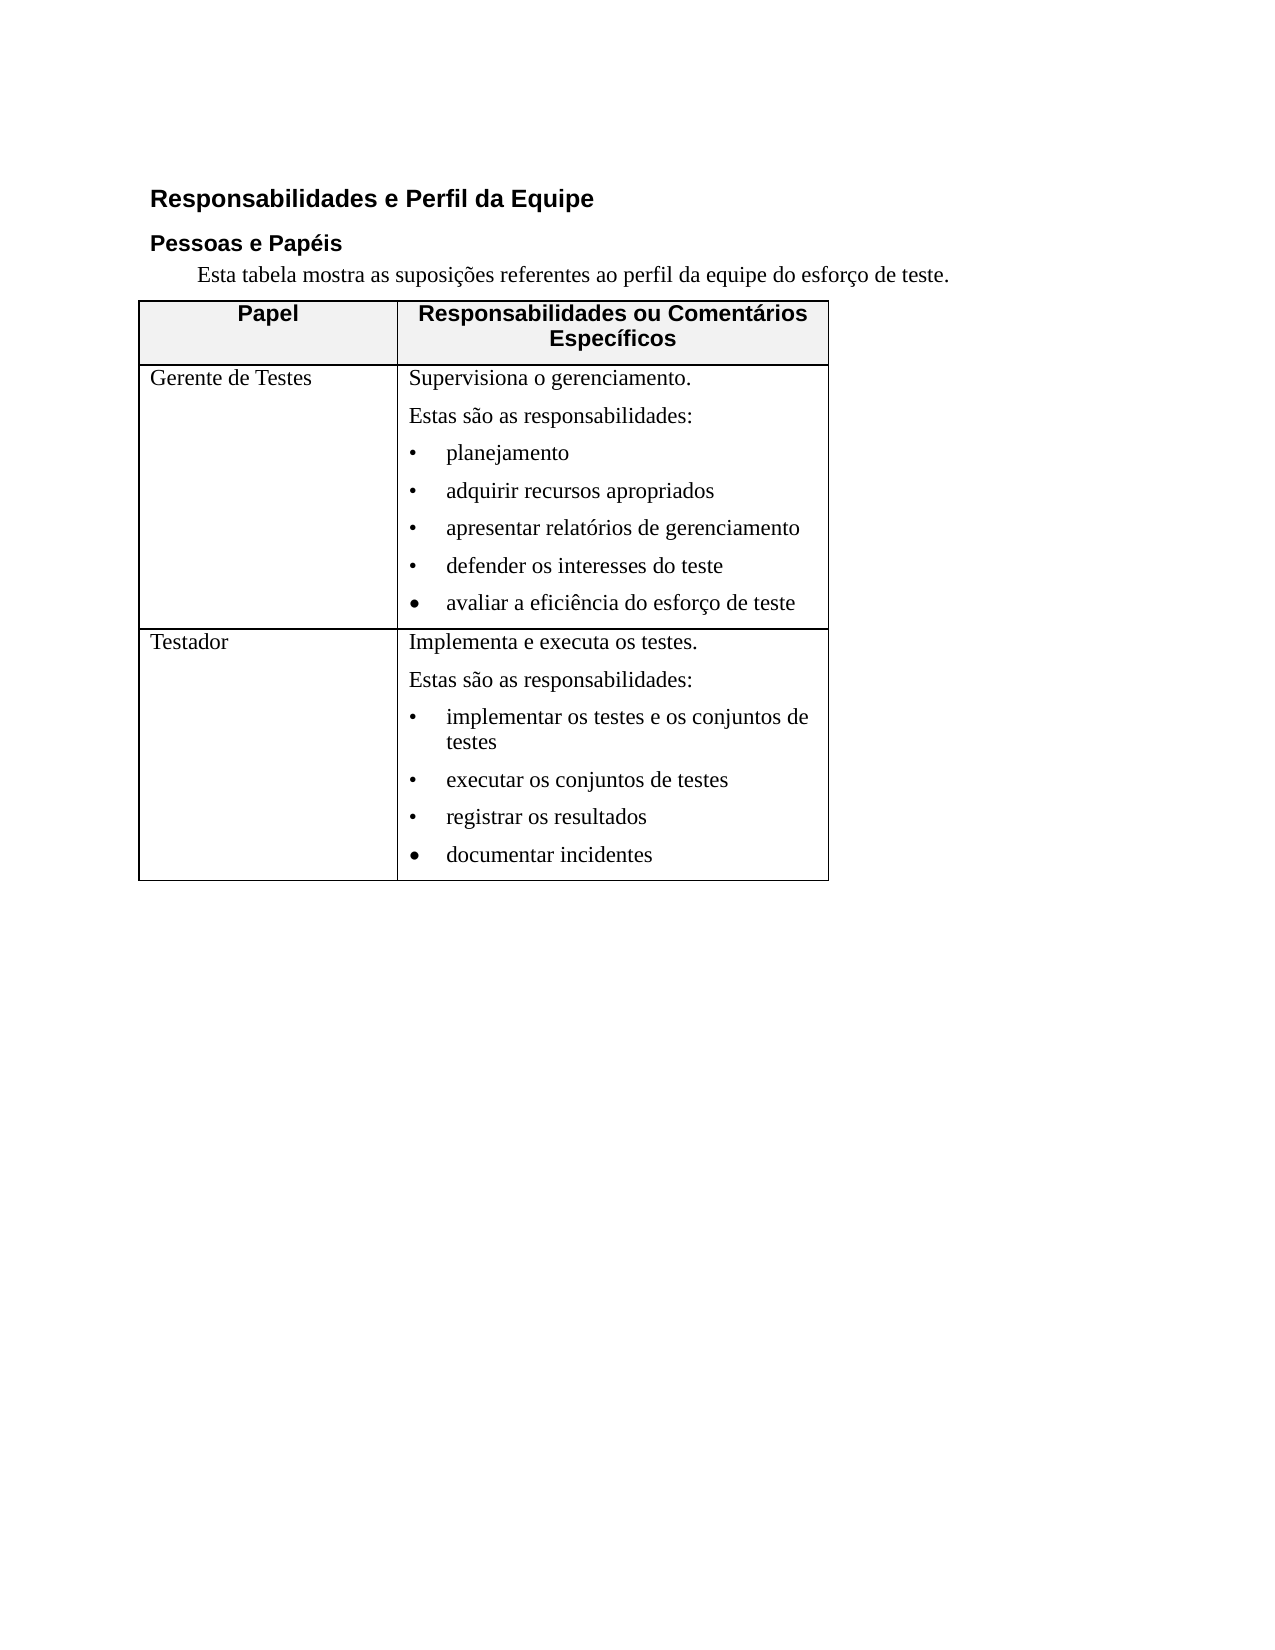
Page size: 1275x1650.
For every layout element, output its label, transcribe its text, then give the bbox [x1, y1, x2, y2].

table_cell Gerente de Testes [140, 366, 397, 628]
table_header Papel [140, 302, 397, 364]
text Responsabilidades e Perfil da Equipe [150, 187, 1125, 212]
text Esta tabela mostra as suposições referentes ao perfil da equipe do esforço de teste. [150, 262, 1125, 287]
table_cell Testador [140, 630, 397, 880]
table_header Responsabilidades ou Comentários Específicos [398, 302, 828, 364]
text Pessoas e Papéis [150, 231, 1125, 256]
table_cell Implementa e executa os testes. Estas são as responsabilidades: implementar os testes e os conjuntos de testes executar os conjuntos de testes registrar os resultados documentar incidentes [398, 630, 828, 880]
